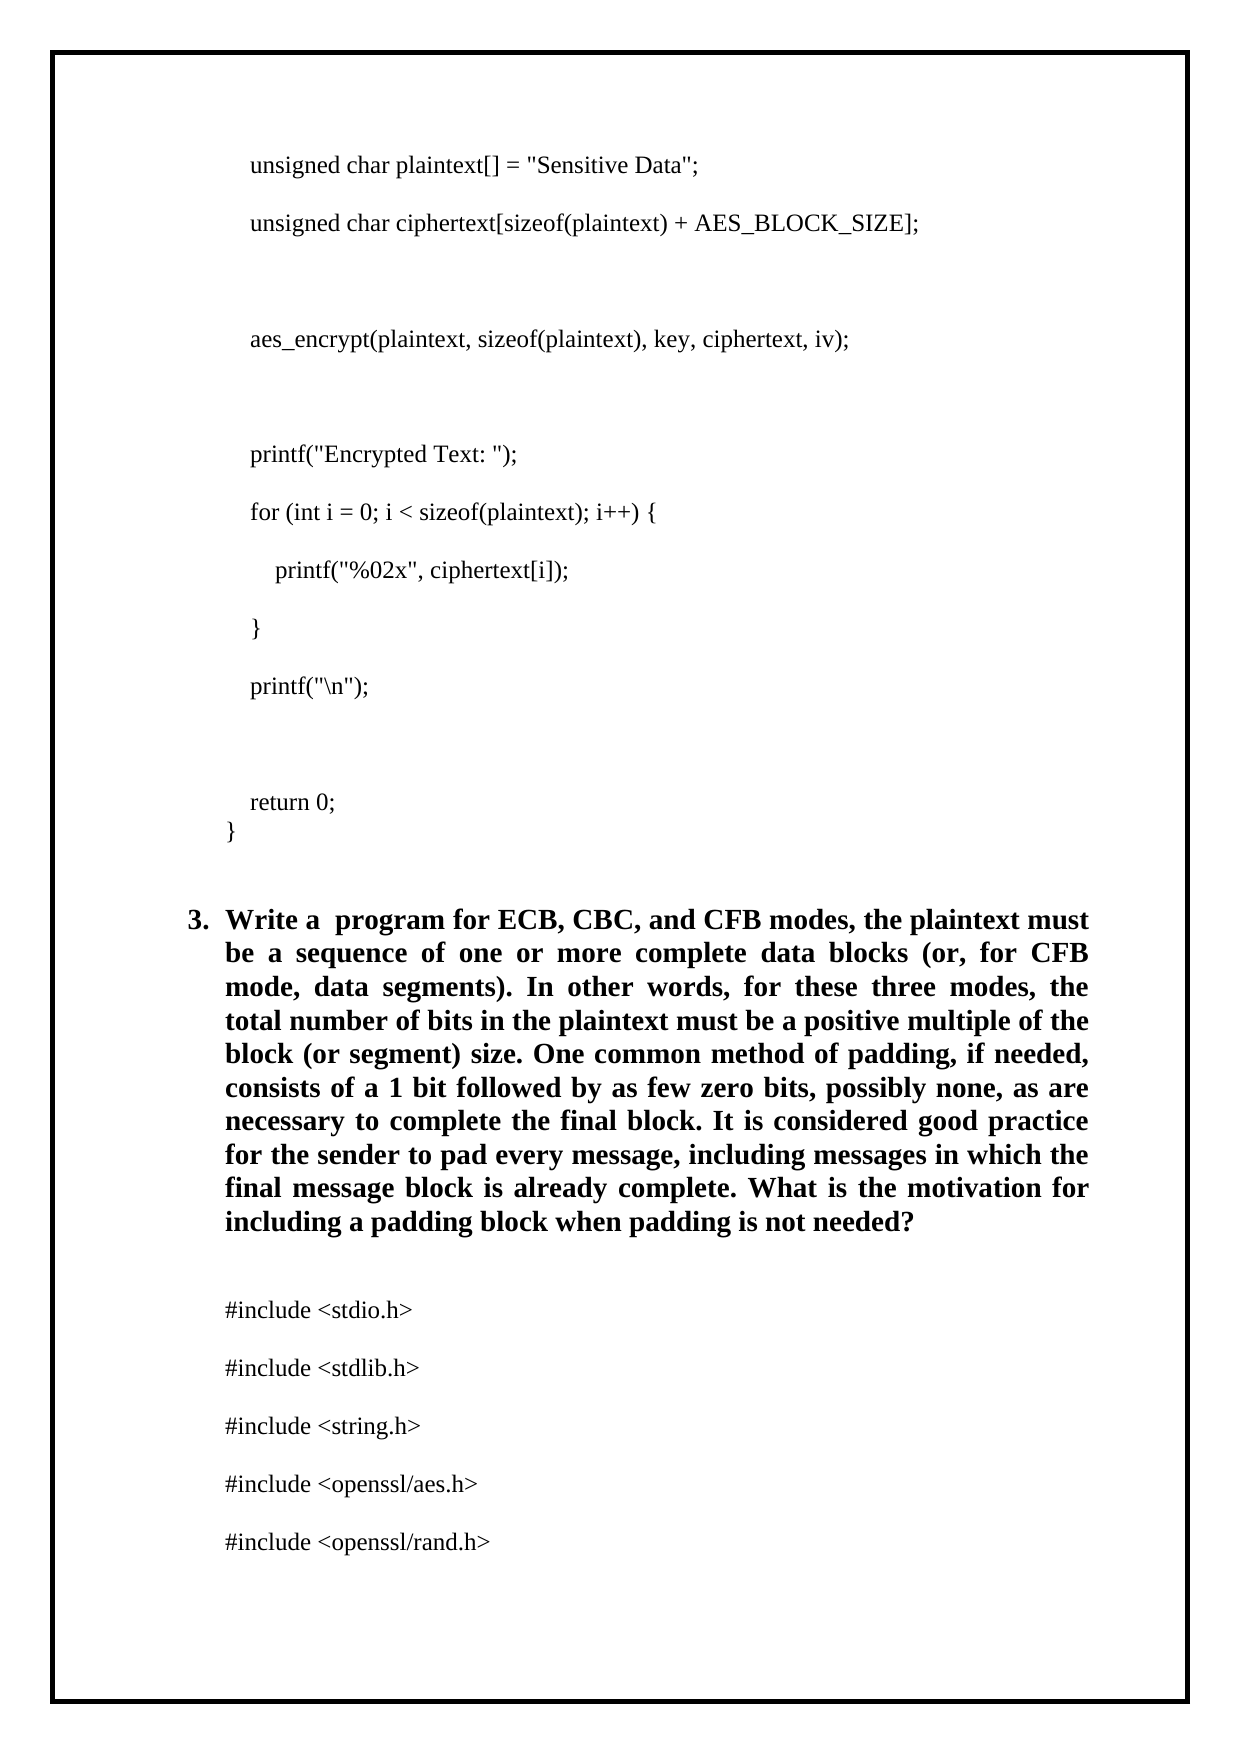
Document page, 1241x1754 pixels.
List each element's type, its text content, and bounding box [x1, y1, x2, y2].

text #include <openssl/rand.h> [225, 1527, 1090, 1556]
text #include <stdlib.h> [225, 1353, 1090, 1382]
list Write a program for ECB, CBC, and CFB modes, the plaintext must be a sequence of one or more complete data blocks (or, for CFB mode, data segments). In other words, for these three modes, the total number of bits in the plaintext must be a positive multiple of the block (or segment) size. One common method of padding, if needed, consists of a 1 bit followed by as few zero bits, possibly none, as are necessary to complete the final block. It is considered good practice for the sender to pad every message, including messages in which the final message block is already complete. What is the motivation for including a padding block when padding is not needed? [187, 902, 1090, 1237]
text unsigned char plaintext[] = "Sensitive Data"; [225, 150, 1090, 179]
text #include <string.h> [225, 1411, 1090, 1440]
text printf("Encrypted Text: "); [225, 439, 1090, 468]
text } [225, 816, 1090, 844]
text printf("%02x", ciphertext[i]); [225, 555, 1090, 584]
text #include <stdio.h> [225, 1295, 1090, 1324]
text aes_encrypt(plaintext, sizeof(plaintext), key, ciphertext, iv); [225, 324, 1090, 352]
text #include <openssl/aes.h> [225, 1469, 1090, 1498]
text unsigned char ciphertext[sizeof(plaintext) + AES_BLOCK_SIZE]; [225, 208, 1090, 237]
text printf("\n"); [225, 671, 1090, 700]
text } [225, 613, 1090, 642]
text for (int i = 0; i < sizeof(plaintext); i++) { [225, 497, 1090, 526]
text return 0; [225, 787, 1090, 816]
